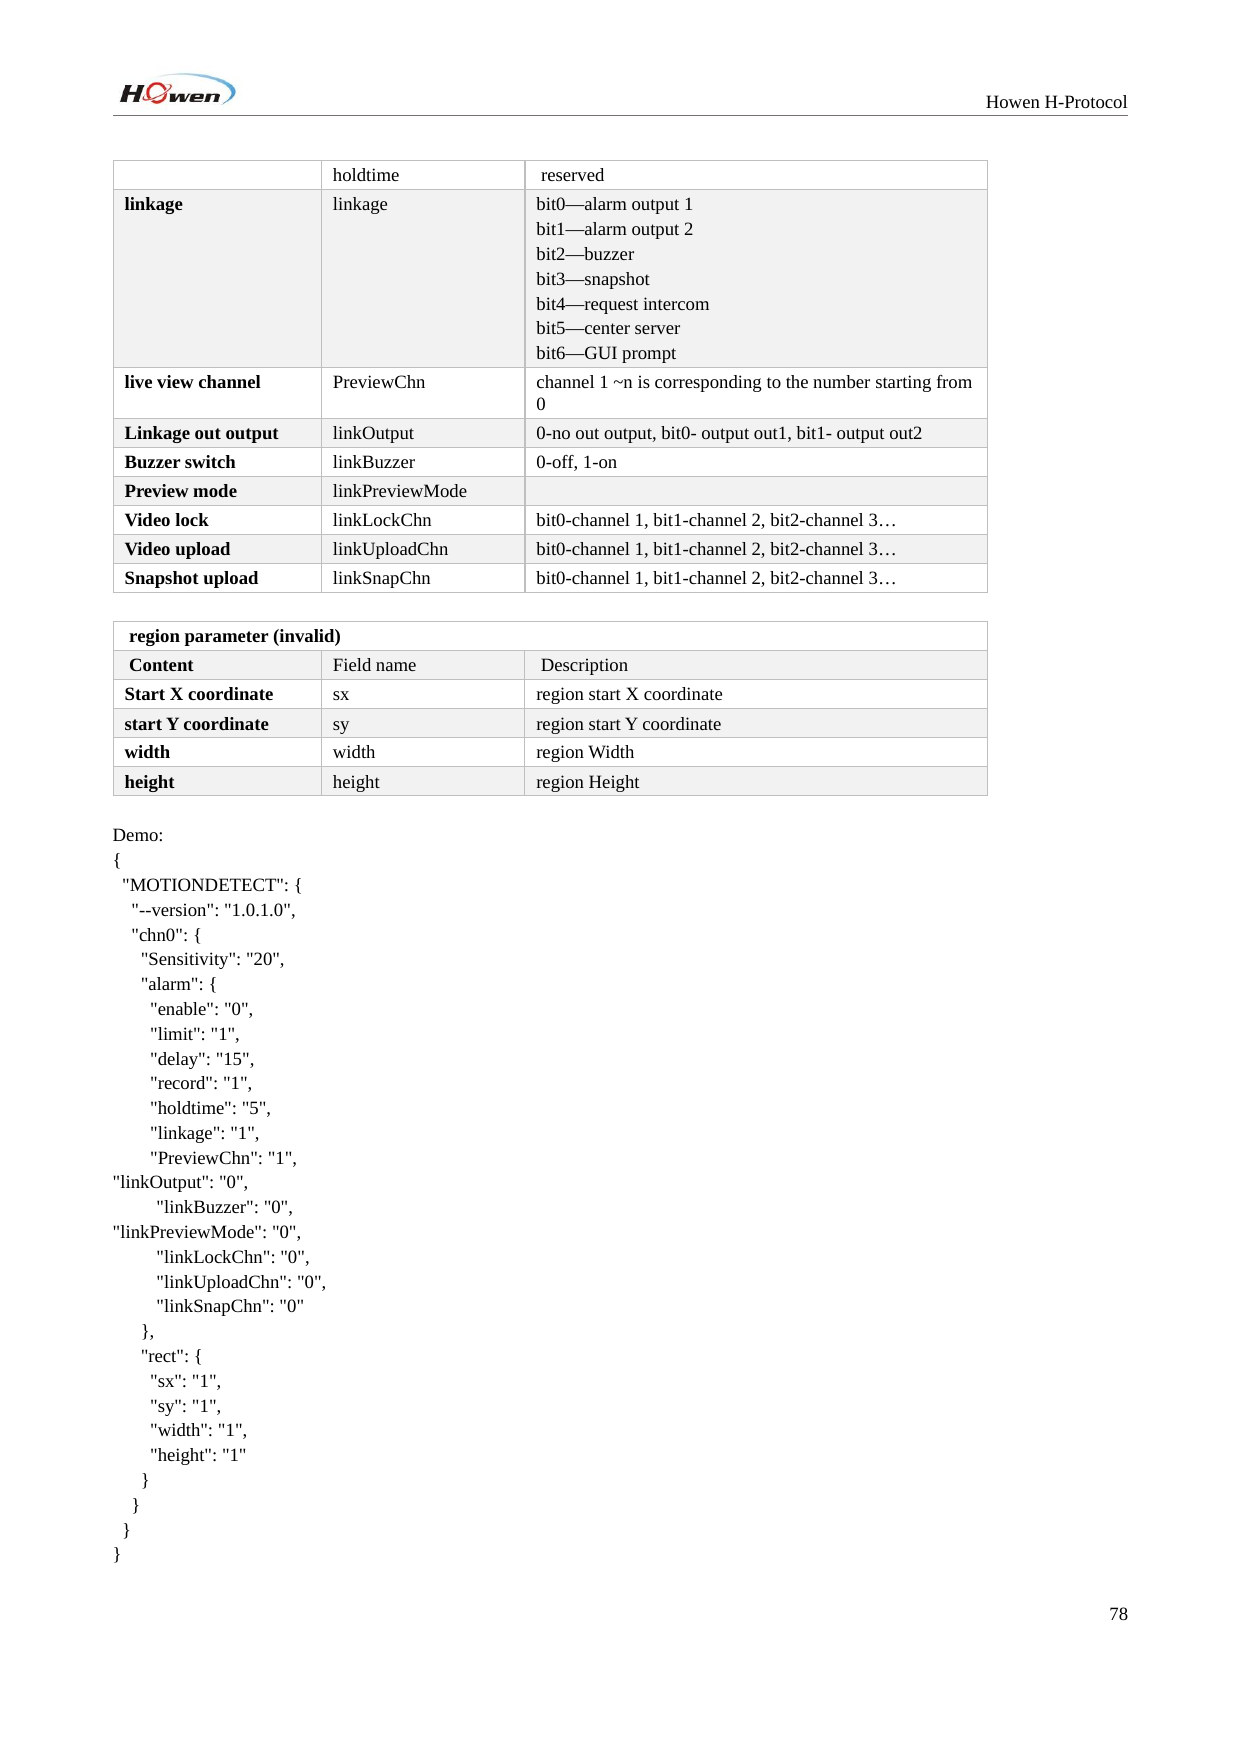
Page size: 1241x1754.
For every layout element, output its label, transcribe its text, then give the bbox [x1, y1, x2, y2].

text "linkLockChn": "0", [112, 1246, 1128, 1267]
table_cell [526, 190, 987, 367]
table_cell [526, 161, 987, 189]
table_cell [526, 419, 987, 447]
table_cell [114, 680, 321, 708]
text } [112, 1469, 1128, 1491]
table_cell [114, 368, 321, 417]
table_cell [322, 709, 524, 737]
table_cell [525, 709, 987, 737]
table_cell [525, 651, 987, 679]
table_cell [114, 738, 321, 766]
text Demo: [112, 824, 1128, 846]
text "--version": "1.0.1.0", [112, 899, 1128, 920]
text "linkPreviewMode": "0", [112, 1221, 1128, 1243]
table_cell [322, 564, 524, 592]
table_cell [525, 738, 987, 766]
text "linkBuzzer": "0", [112, 1196, 1128, 1218]
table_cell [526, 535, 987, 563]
text "MOTIONDETECT": { [112, 874, 1128, 896]
picture [112, 66, 243, 114]
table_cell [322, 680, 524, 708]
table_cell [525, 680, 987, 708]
text "record": "1", [112, 1072, 1128, 1094]
text "sx": "1", [112, 1370, 1128, 1391]
text "alarm": { [112, 973, 1128, 995]
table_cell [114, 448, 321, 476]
text } [112, 1543, 1128, 1565]
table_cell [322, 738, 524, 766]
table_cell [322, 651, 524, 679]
text "height": "1" [112, 1444, 1128, 1466]
text "linkUploadChn": "0", [112, 1271, 1128, 1292]
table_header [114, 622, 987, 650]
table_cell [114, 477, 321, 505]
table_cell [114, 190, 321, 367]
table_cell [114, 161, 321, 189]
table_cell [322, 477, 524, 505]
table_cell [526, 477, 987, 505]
text } [112, 1494, 1128, 1515]
text "PreviewChn": "1", [112, 1147, 1128, 1168]
text "holdtime": "5", [112, 1097, 1128, 1119]
text { [112, 849, 1128, 871]
text } [112, 1518, 1128, 1540]
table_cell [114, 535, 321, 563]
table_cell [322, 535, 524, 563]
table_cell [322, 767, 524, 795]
text }, [112, 1320, 1128, 1342]
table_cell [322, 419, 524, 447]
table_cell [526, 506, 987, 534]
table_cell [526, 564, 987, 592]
text "sy": "1", [112, 1394, 1128, 1416]
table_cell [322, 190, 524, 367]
text "linkOutput": "0", [112, 1171, 1128, 1193]
text "delay": "15", [112, 1047, 1128, 1069]
text "Sensitivity": "20", [112, 948, 1128, 970]
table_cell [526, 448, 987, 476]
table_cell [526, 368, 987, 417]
text "linkSnapChn": "0" [112, 1295, 1128, 1317]
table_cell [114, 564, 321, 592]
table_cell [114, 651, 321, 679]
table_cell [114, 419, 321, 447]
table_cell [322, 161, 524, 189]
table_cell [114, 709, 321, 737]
text "limit": "1", [112, 1023, 1128, 1044]
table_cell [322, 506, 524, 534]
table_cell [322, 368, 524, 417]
text "chn0": { [112, 923, 1128, 945]
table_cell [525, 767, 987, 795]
text "linkage": "1", [112, 1122, 1128, 1143]
text "enable": "0", [112, 998, 1128, 1019]
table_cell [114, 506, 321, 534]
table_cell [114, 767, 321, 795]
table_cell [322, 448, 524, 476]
text "rect": { [112, 1345, 1128, 1367]
text "width": "1", [112, 1419, 1128, 1441]
